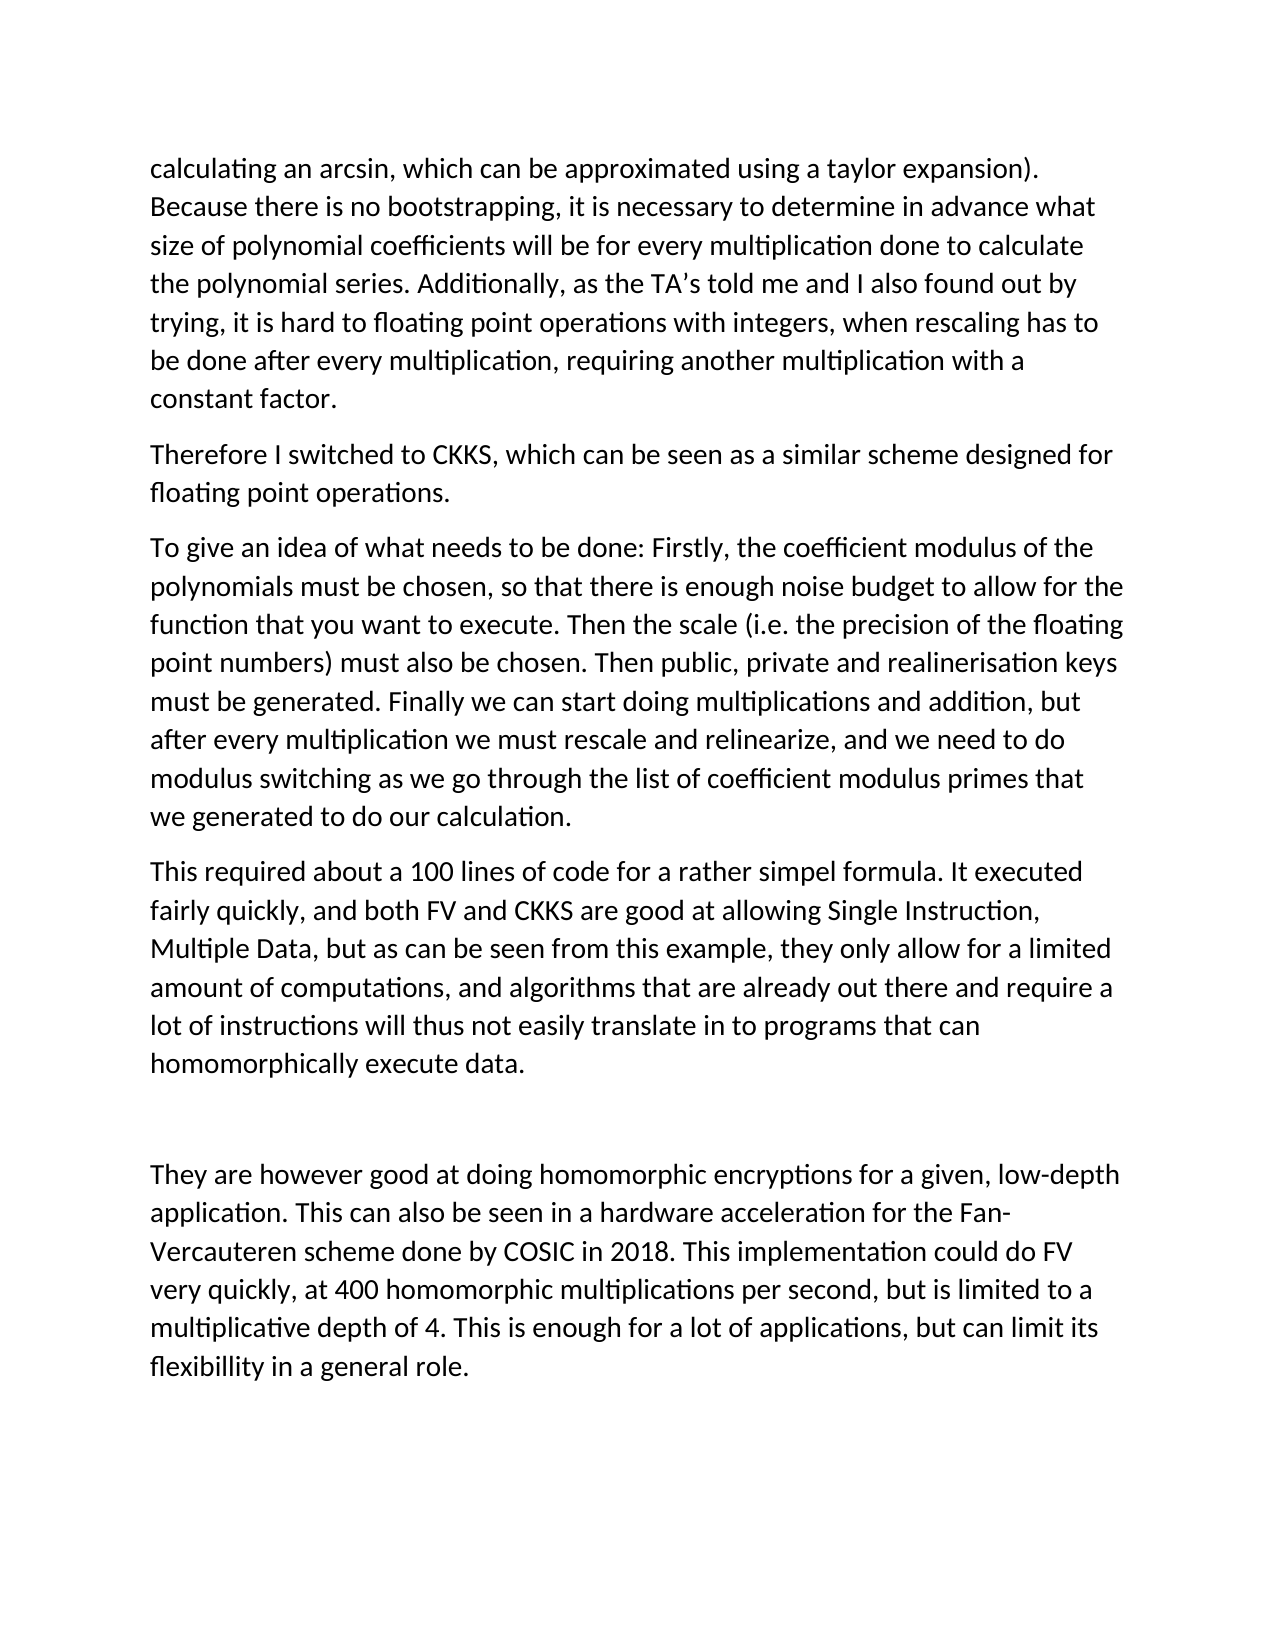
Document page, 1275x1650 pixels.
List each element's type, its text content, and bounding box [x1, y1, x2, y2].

text Therefore I switched to CKKS, which can be seen as a similar scheme designed for floating point operations. [150, 436, 1125, 510]
text To give an idea of what needs to be done: Firstly, the coefficient modulus of the polynomials must be chosen, so that there is enough noise budget to allow for the function that you want to execute. Then the scale (i.e. the precision of the floating point numbers) must also be chosen. Then public, private and realinerisation keys must be generated. Finally we can start doing multiplications and addition, but after every multiplication we must rescale and relinearize, and we need to do modulus switching as we go through the list of coefficient modulus primes that we generated to do our calculation. [150, 529, 1125, 834]
text This required about a 100 lines of code for a rather simpel formula. It executed fairly quickly, and both FV and CKKS are good at allowing Single Instruction, Multiple Data, but as can be seen from this example, they only allow for a limited amount of computations, and algorithms that are already out there and require a lot of instructions will thus not easily translate in to programs that can homomorphically execute data. [150, 853, 1125, 1081]
text They are however good at doing homomorphic encryptions for a given, low-depth application. This can also be seen in a hardware acceleration for the Fan-Vercauteren scheme done by COSIC in 2018. This implementation could do FV very quickly, at 400 homomorphic multiplications per second, but is limited to a multiplicative depth of 4. This is enough for a lot of applications, but can limit its flexibillity in a general role. [150, 1156, 1125, 1384]
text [150, 150, 1125, 416]
